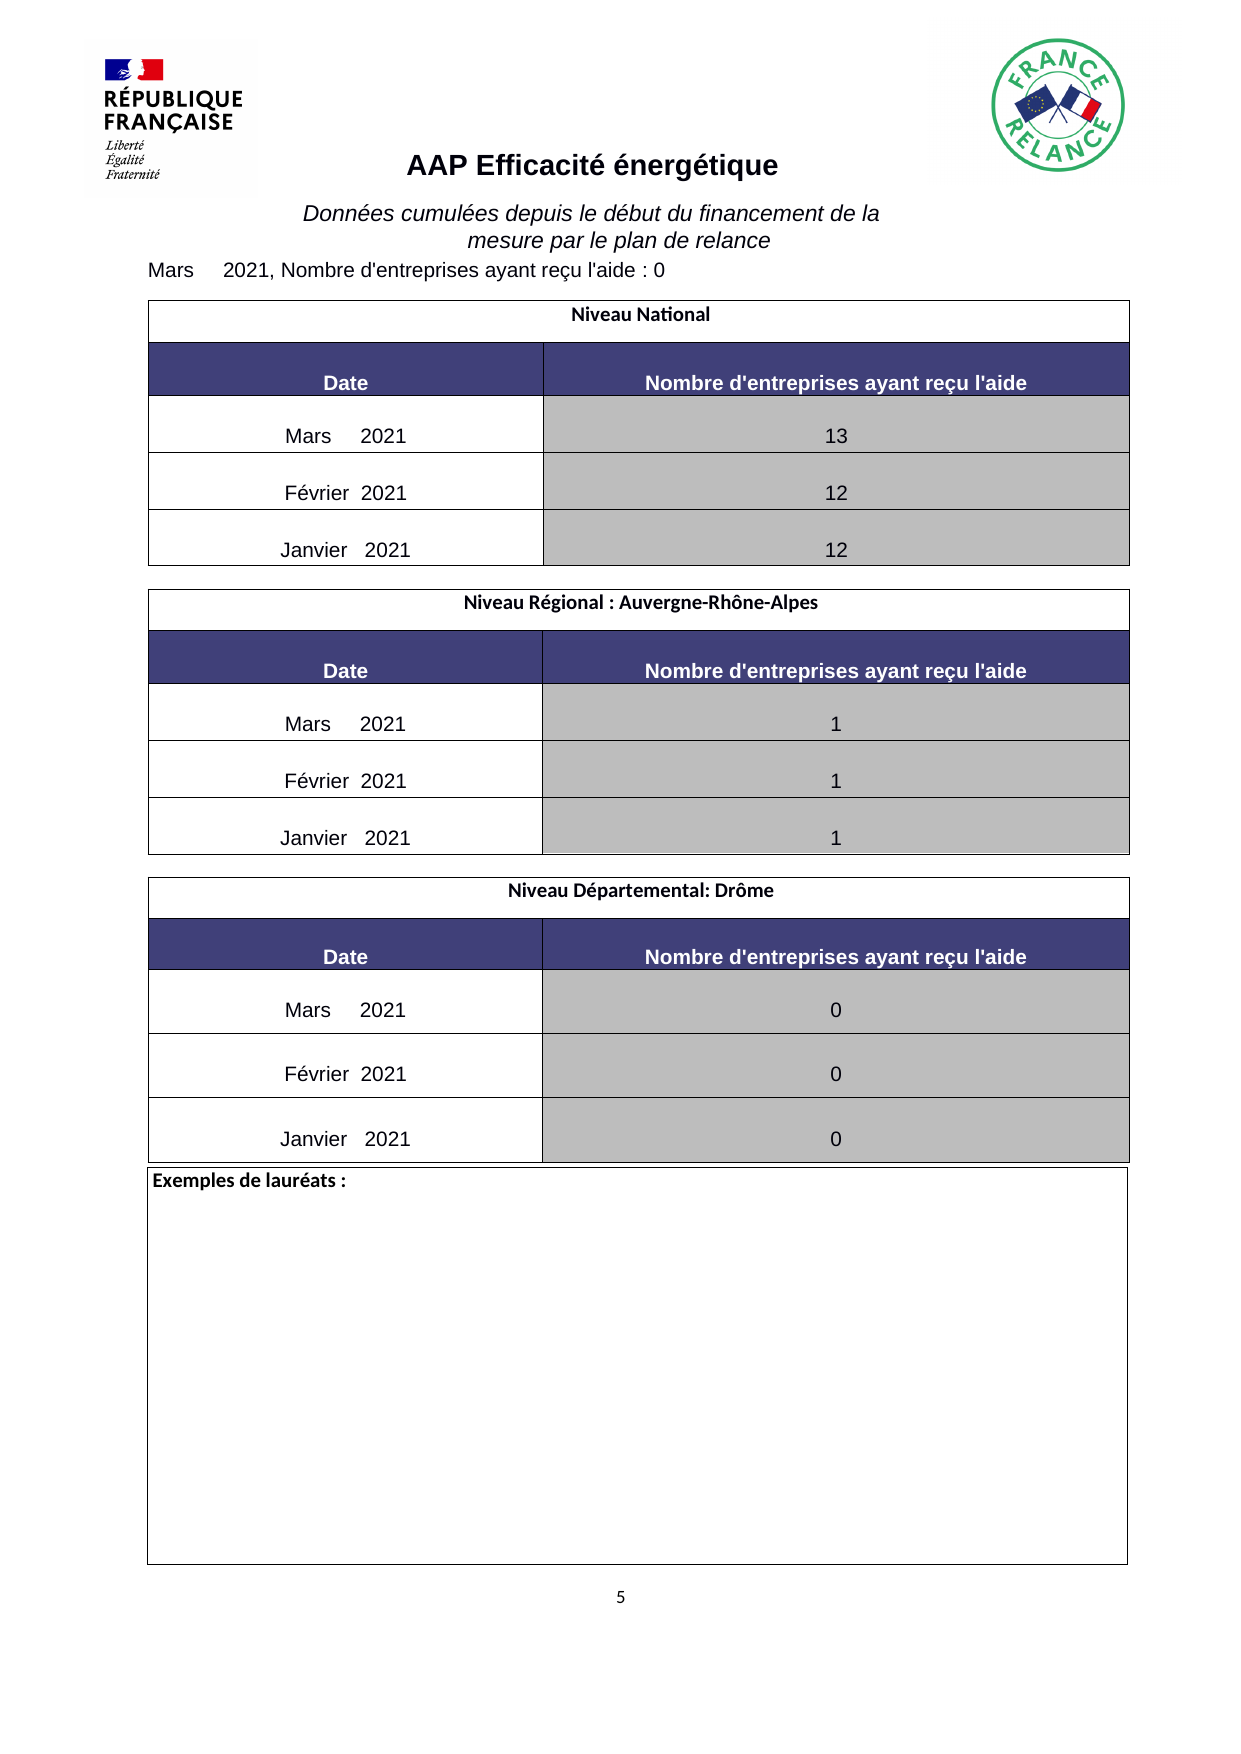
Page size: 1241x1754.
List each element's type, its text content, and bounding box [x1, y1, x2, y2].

table_header Niveau National [149, 301, 1129, 342]
picture [84, 39, 258, 197]
table_cell 0 [543, 970, 1129, 1033]
table_cell Date [149, 343, 543, 395]
table_cell Date [149, 631, 542, 683]
table_cell 0 [543, 1034, 1129, 1097]
table_header Niveau Régional : Auvergne-Rhône-Alpes [149, 590, 1129, 630]
table_cell Janvier 2021 [149, 798, 542, 853]
table_cell Mars 2021 [149, 684, 542, 740]
table_cell 13 [544, 396, 1129, 452]
table_cell Février 2021 [149, 741, 542, 797]
text Données cumulées depuis le début du financement de la mesure par le plan de relance [148, 200, 1093, 253]
table_cell Février 2021 [149, 1034, 542, 1097]
table_cell 12 [544, 510, 1129, 565]
text Mars 2021, Nombre d'entreprises ayant reçu l'aide : 0 [148, 258, 1093, 282]
table_cell Février 2021 [149, 453, 543, 509]
table_cell Nombre d'entreprises ayant reçu l'aide [543, 631, 1129, 683]
table_cell Janvier 2021 [149, 510, 543, 565]
table_cell 12 [544, 453, 1129, 509]
table_cell Mars 2021 [149, 396, 543, 452]
table_cell 1 [543, 798, 1129, 853]
table_header Niveau Départemental: Drôme [149, 878, 1129, 918]
table_cell Date [149, 919, 542, 969]
picture [926, 17, 1182, 185]
table_cell 0 [543, 1098, 1129, 1162]
table_cell 1 [543, 741, 1129, 797]
text AAP Efficacité énergétique [258, 148, 926, 181]
table_cell Janvier 2021 [149, 1098, 542, 1162]
table_cell Mars 2021 [149, 970, 542, 1033]
table_cell Nombre d'entreprises ayant reçu l'aide [543, 919, 1129, 969]
table_cell Nombre d'entreprises ayant reçu l'aide [544, 343, 1129, 395]
table_cell 1 [543, 684, 1129, 740]
